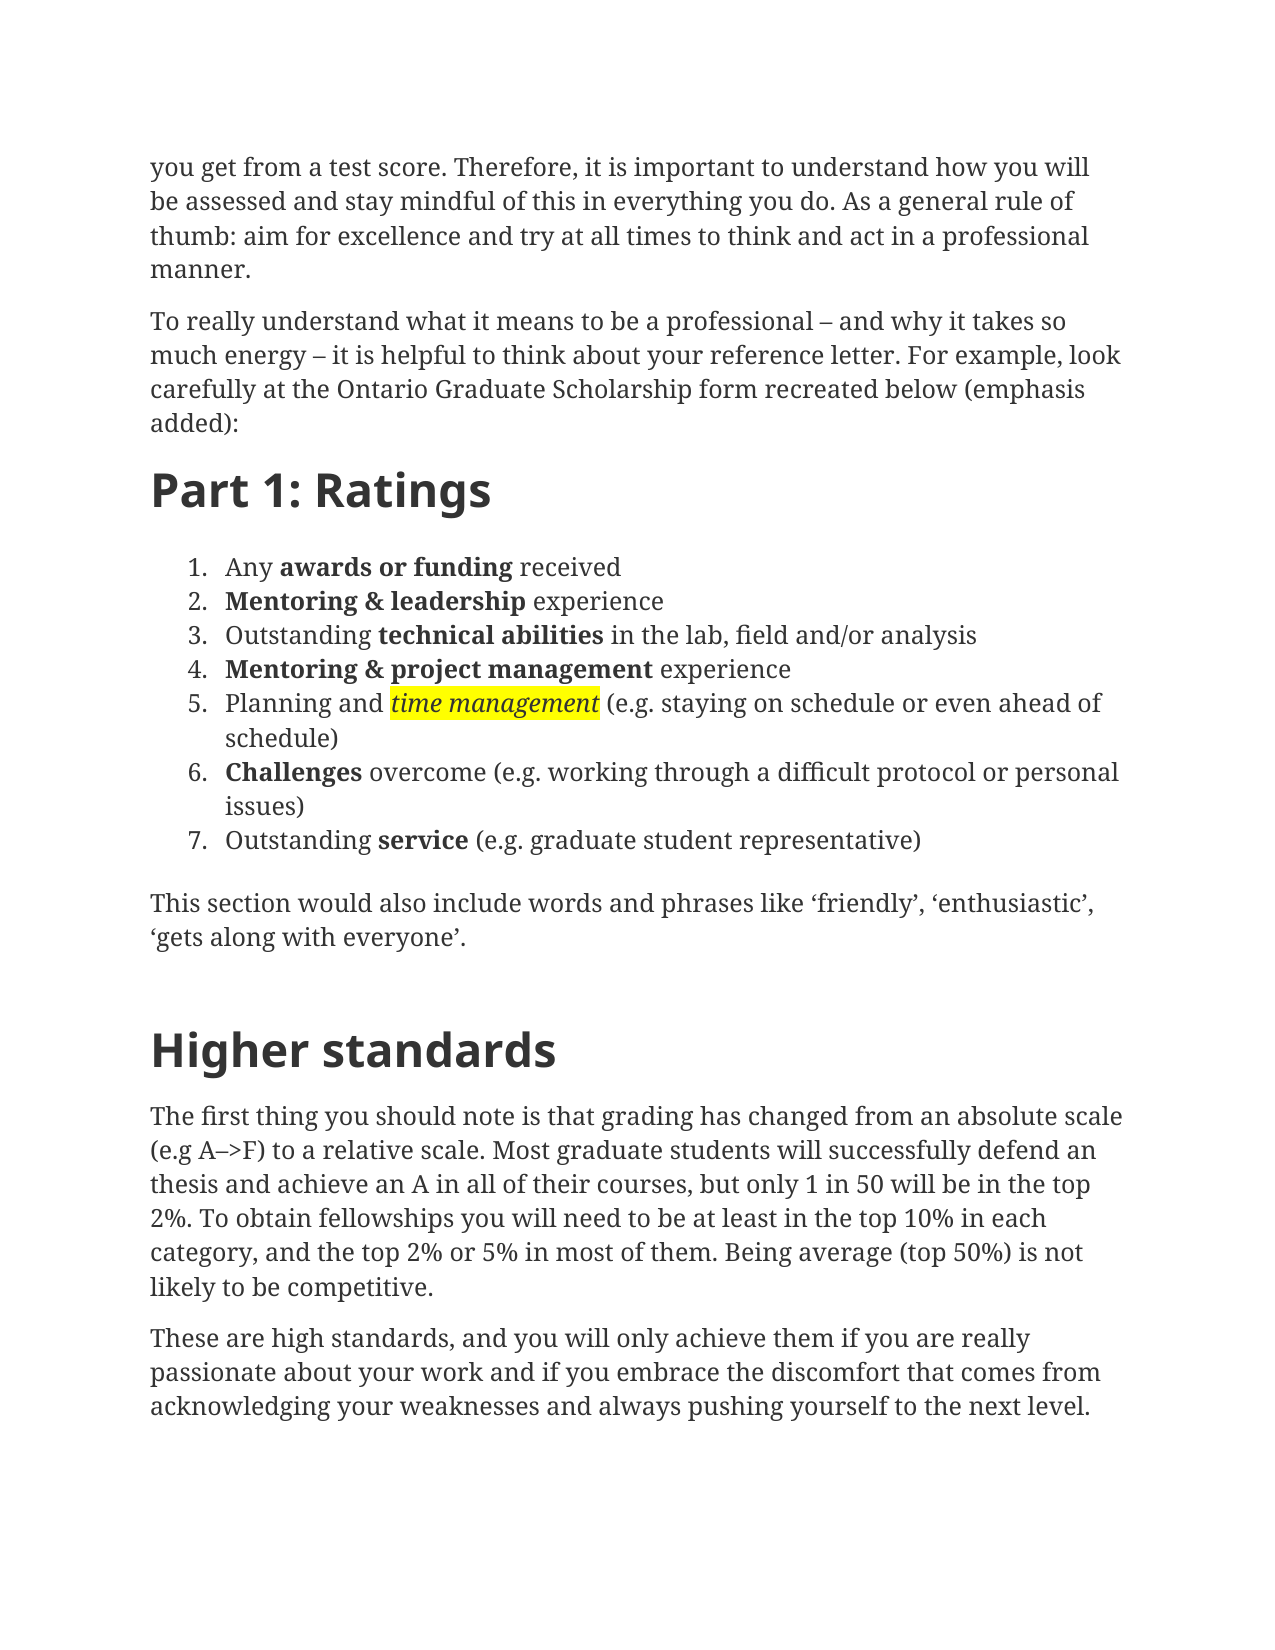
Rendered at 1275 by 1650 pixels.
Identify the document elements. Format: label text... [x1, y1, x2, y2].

list Outstanding service (e.g. graduate student representative) [187, 822, 1125, 856]
list Mentoring & project management experience [187, 652, 1125, 686]
list Mentoring & leadership experience [187, 584, 1125, 618]
text The first thing you should note is that grading has changed from an absolute scale (e.g A–>F) to a relative scale. Most graduate students will successfully defend an thesis and achieve an A in all of their courses, but only 1 in 50 will be in the top 2%. To obtain fellowships you will need to be at least in the top 10% in each category, and the top 2% or 5% in most of them. Being average (top 50%) is not likely to be competitive. [150, 1099, 1125, 1303]
list Planning and time management (e.g. staying on schedule or even ahead of schedule) [187, 686, 1125, 754]
text This section would also include words and phrases like ‘friendly’, ‘enthusiastic’, ‘gets along with everyone’. [150, 886, 1125, 954]
text To really understand what it means to be a professional – and why it takes so much energy – it is helpful to think about your reference letter. For example, look carefully at the Ontario Graduate Scholarship form recreated below (emphasis added): [150, 303, 1125, 440]
list Challenges overcome (e.g. working through a difficult protocol or personal issues) [187, 754, 1125, 822]
list Any awards or funding received [187, 550, 1125, 584]
list Outstanding technical abilities in the lab, field and/or analysis [187, 618, 1125, 652]
text Part 1: Ratings [150, 457, 1125, 521]
text These are high standards, and you will only achieve them if you are really passionate about your work and if you embrace the discomfort that comes from acknowledging your weaknesses and always pushing yourself to the next level. [150, 1320, 1125, 1423]
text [150, 150, 1125, 286]
subtitle Higher standards [150, 1018, 1125, 1082]
